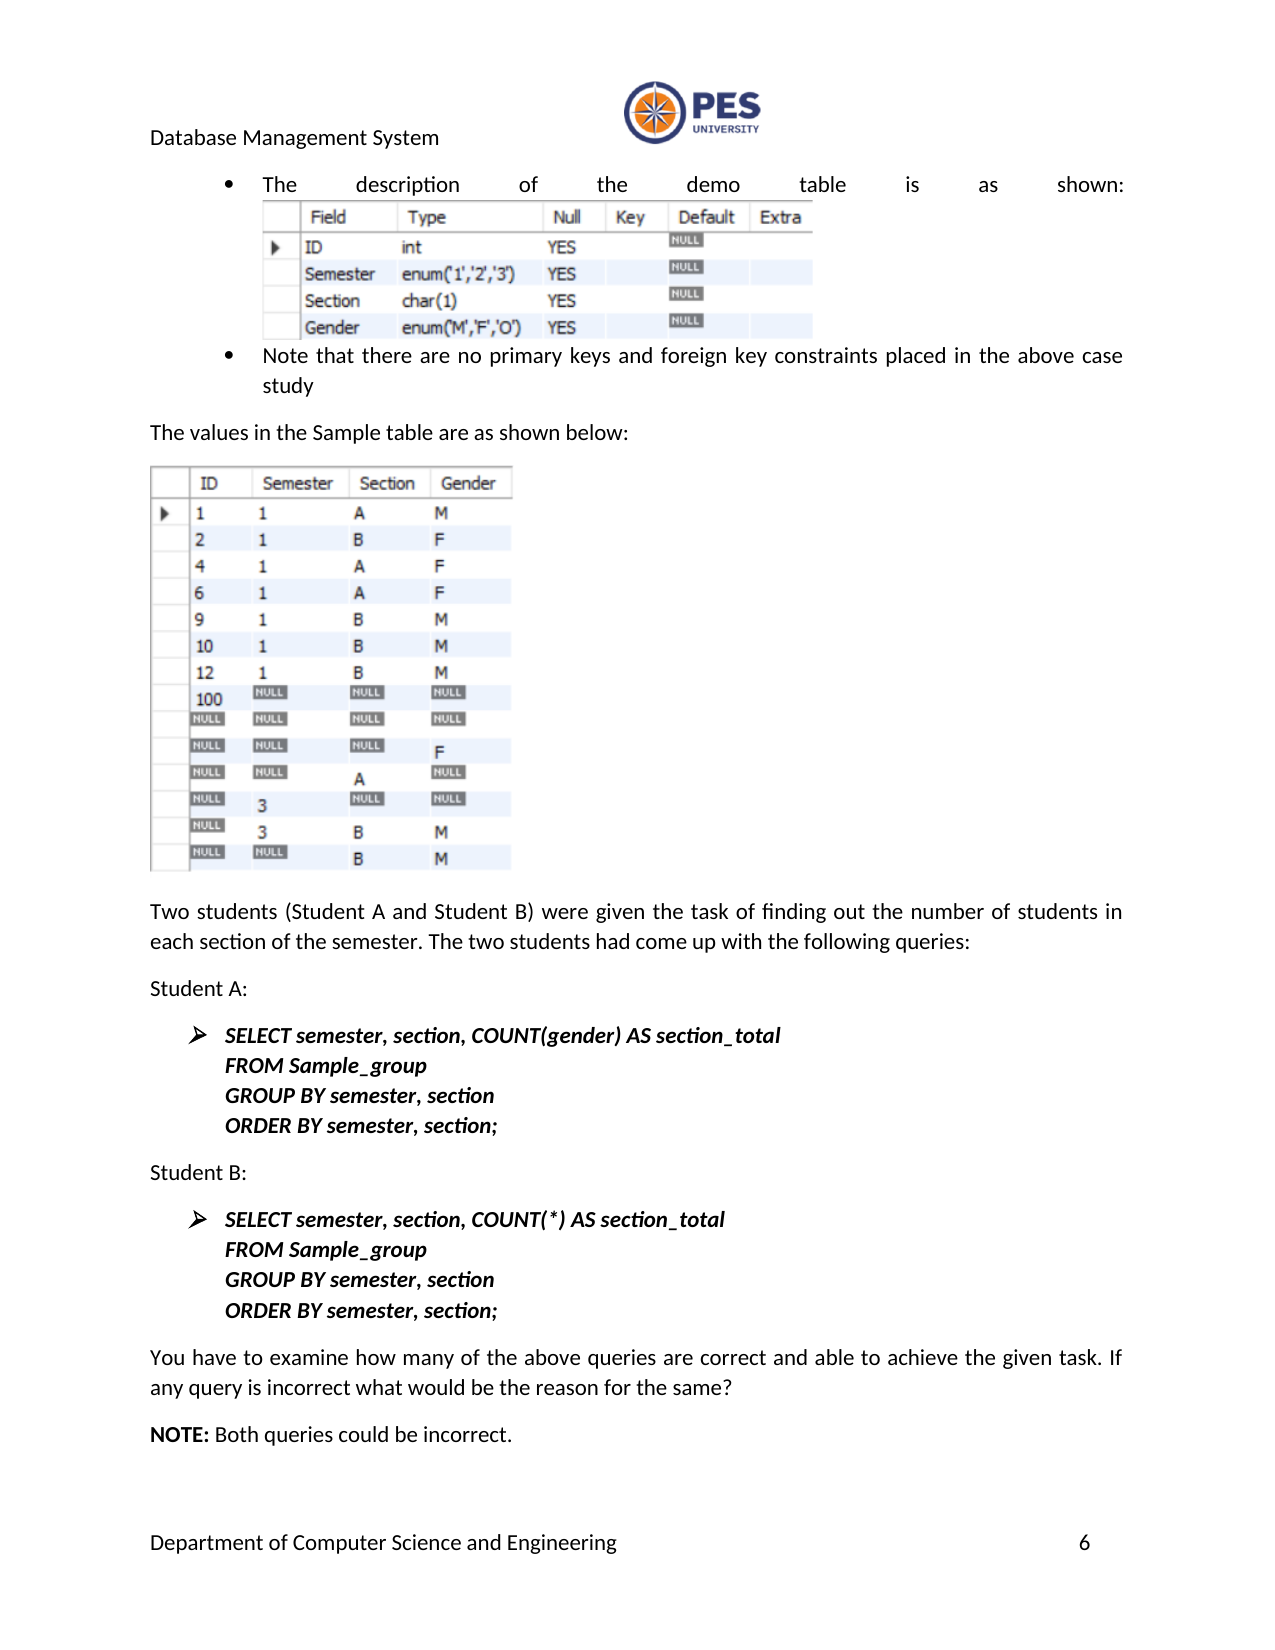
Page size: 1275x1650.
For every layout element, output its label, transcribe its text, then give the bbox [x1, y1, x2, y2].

list SELECT semester, section, COUNT(gender) AS section_total [187, 1021, 1125, 1049]
picture [620, 75, 763, 146]
list ORDER BY semester, section; [225, 1111, 1125, 1139]
text The values in the Sample table are as shown below: [150, 418, 1125, 447]
text Student B: [150, 1158, 1125, 1186]
picture [150, 465, 514, 878]
text Two students (Student A and Student B) were given the task of finding out the number of students in each section of the semester. The two students had come up with the following queries: [150, 897, 1125, 955]
list GROUP BY semester, section [225, 1266, 1125, 1294]
list ORDER BY semester, section; [225, 1296, 1125, 1324]
text You have to examine how many of the above queries are correct and able to achieve the given task. If any query is incorrect what would be the reason for the same? [150, 1343, 1125, 1401]
text Student A: [150, 974, 1125, 1002]
picture [262, 200, 813, 340]
text NOTE: Both queries could be incorrect. [150, 1420, 1125, 1448]
list FROM Sample_group [225, 1235, 1125, 1263]
list Note that there are no primary keys and foreign key constraints placed in the above case study [225, 341, 1125, 400]
list GROUP BY semester, section [225, 1081, 1125, 1109]
list FROM Sample_group [225, 1051, 1125, 1079]
list SELECT semester, section, COUNT(*) AS section_total [187, 1205, 1125, 1233]
